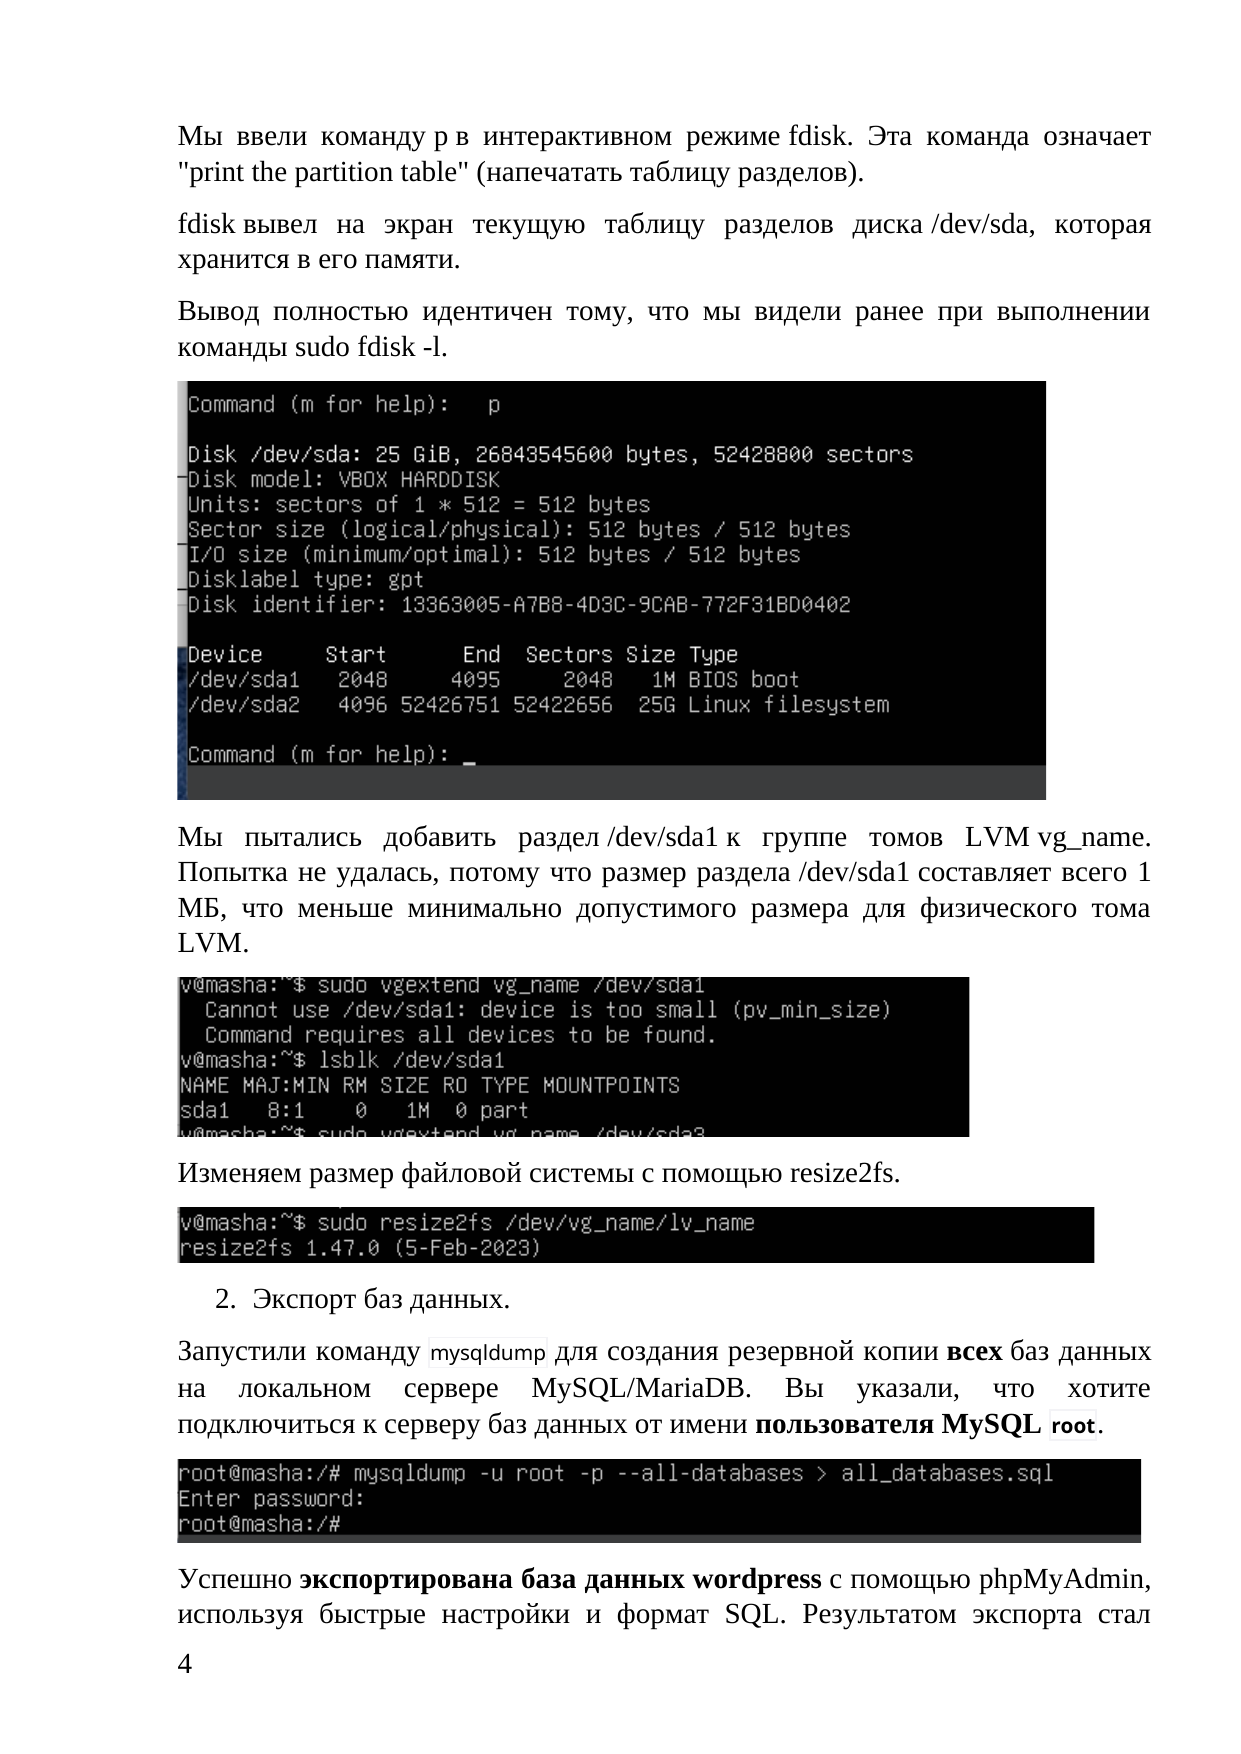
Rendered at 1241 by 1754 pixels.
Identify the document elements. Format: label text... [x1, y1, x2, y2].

list Экспорт баз данных. [215, 1281, 1152, 1315]
text Запустили команду mysqldump для создания резервной копии всех баз данных на локальном сервере MySQL/MariaDB. Вы указали, что хотите подключиться к серверу баз данных от имени пользователя MySQL root. [177, 1333, 1152, 1441]
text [177, 1561, 1152, 1630]
picture [177, 1207, 1095, 1263]
text Мы ввели команду p в интерактивном режиме fdisk. Эта команда означает "print the partition table" (напечатать таблицу разделов). [177, 118, 1152, 187]
picture [177, 381, 1047, 800]
picture [177, 977, 970, 1137]
picture [177, 1459, 1142, 1543]
text Вывод полностью идентичен тому, что мы видели ранее при выполнении команды sudo fdisk -l. [177, 293, 1152, 363]
text fdisk вывел на экран текущую таблицу разделов диска /dev/sda, которая хранится в его памяти. [177, 206, 1152, 275]
text Изменяем размер файловой системы с помощью resize2fs. [177, 1155, 1152, 1189]
text Мы пытались добавить раздел /dev/sda1 к группе томов LVM vg_name. Попытка не удалась, потому что размер раздела /dev/sda1 составляет всего 1 МБ, что меньше минимально допустимого размера для физического тома LVM. [177, 819, 1152, 959]
